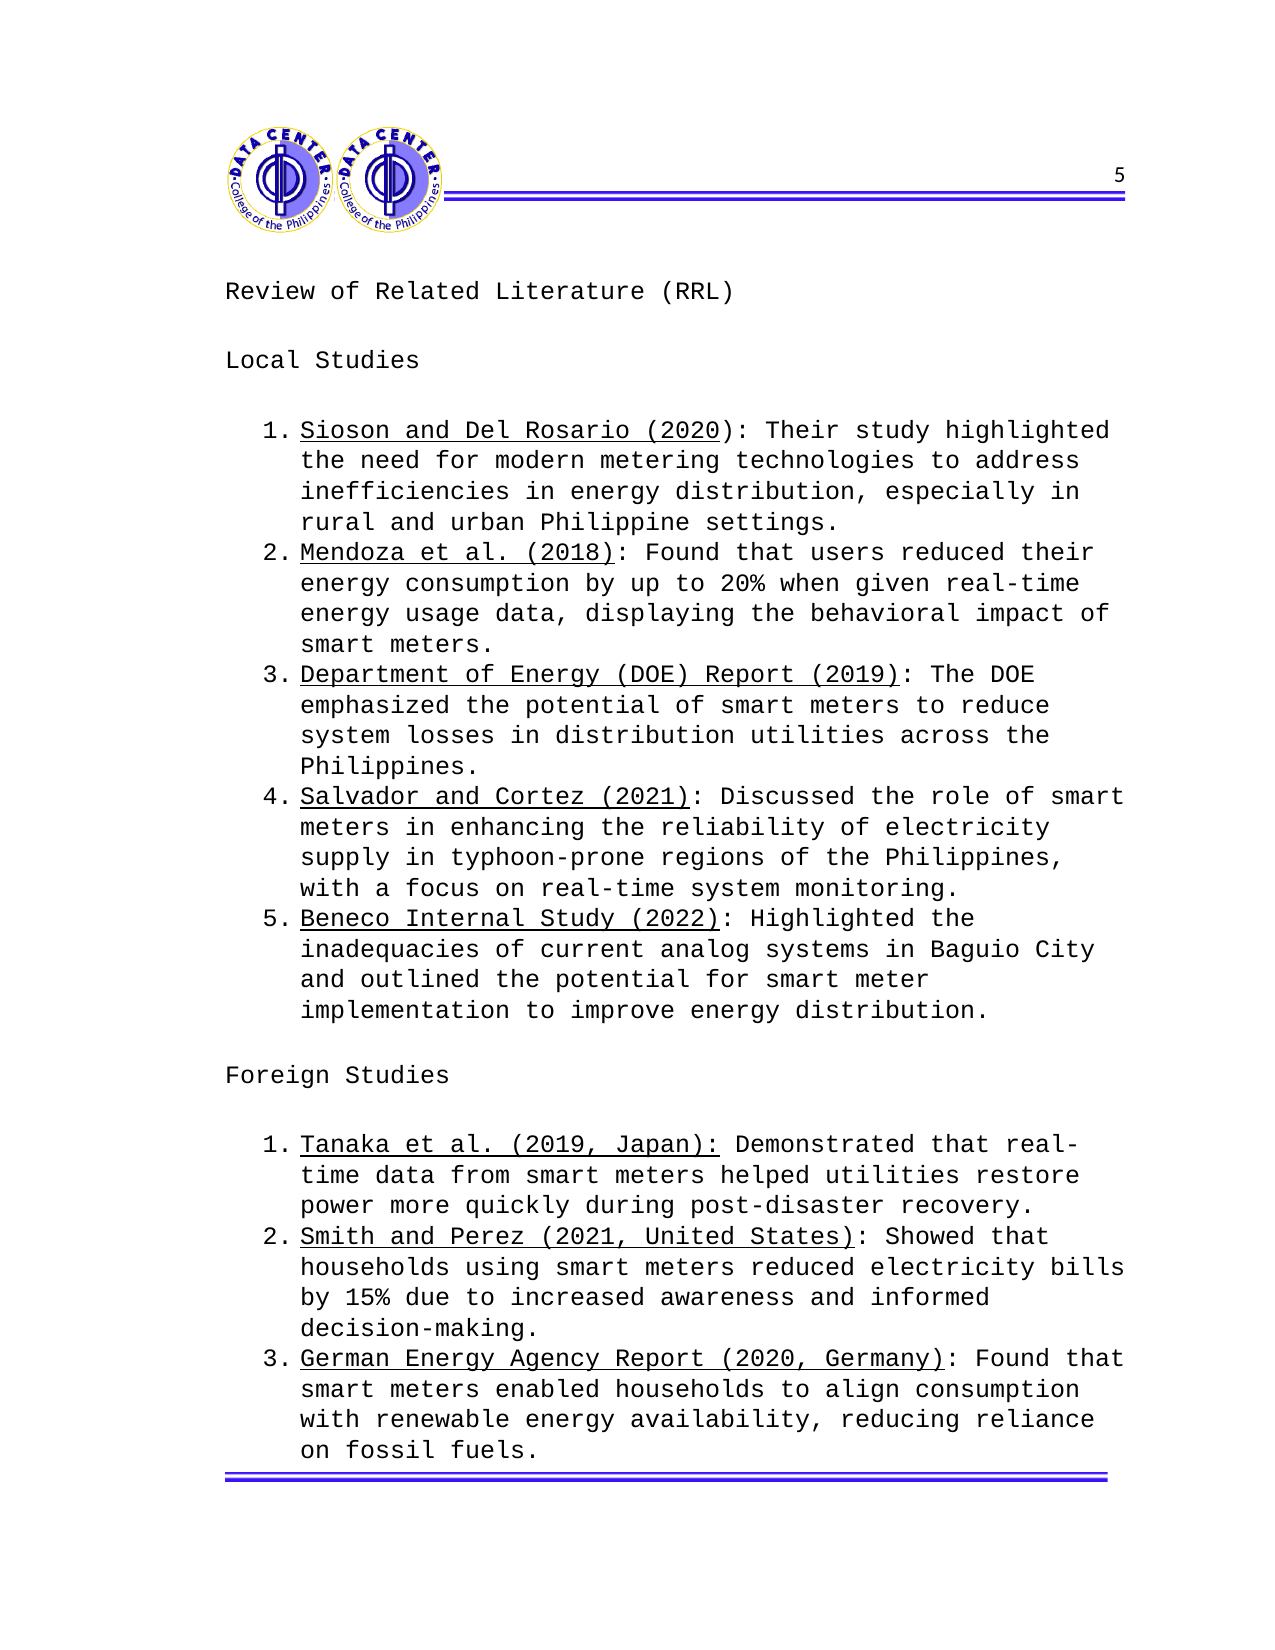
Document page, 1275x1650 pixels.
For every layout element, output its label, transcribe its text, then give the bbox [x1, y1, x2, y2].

list Salvador and Cortez (2021): Discussed the role of smart meters in enhancing the reliability of electricity supply in typhoon-prone regions of the Philippines, with a focus on real-time system monitoring. [262, 784, 1125, 904]
list Sioson and Del Rosario (2020): Their study highlighted the need for modern metering technologies to address inefficiencies in energy distribution, especially in rural and urban Philippine settings. [262, 417, 1125, 537]
list Department of Energy (DOE) Report (2019): The DOE emphasized the potential of smart meters to reduce system losses in distribution utilities across the Philippines. [262, 662, 1125, 782]
list Beneco Internal Study (2022): Highlighted the inadequacies of current analog systems in Baguio City and outlined the potential for smart meter implementation to improve energy distribution. [262, 906, 1125, 1026]
picture [225, 1472, 1108, 1482]
list German Energy Agency Report (2020, Germany): Found that smart meters enabled households to align consumption with renewable energy availability, reducing reliance on fossil fuels. [262, 1346, 1125, 1466]
list Mendoza et al. (2018): Found that users reduced their energy consumption by up to 20% when given real-time energy usage data, displaying the behavioral impact of smart meters. [262, 539, 1125, 659]
picture [225, 125, 1125, 235]
list Smith and Perez (2021, United States): Showed that households using smart meters reduced electricity bills by 15% due to increased awareness and informed decision-making. [262, 1223, 1125, 1343]
text Local Studies [225, 348, 1125, 376]
text Foreign Studies [225, 1063, 1125, 1091]
list Tanaka et al. (2019, Japan): Demonstrated that real-time data from smart meters helped utilities restore power more quickly during post-disaster recovery. [262, 1132, 1125, 1221]
text Review of Related Literature (RRL) [225, 279, 1125, 307]
